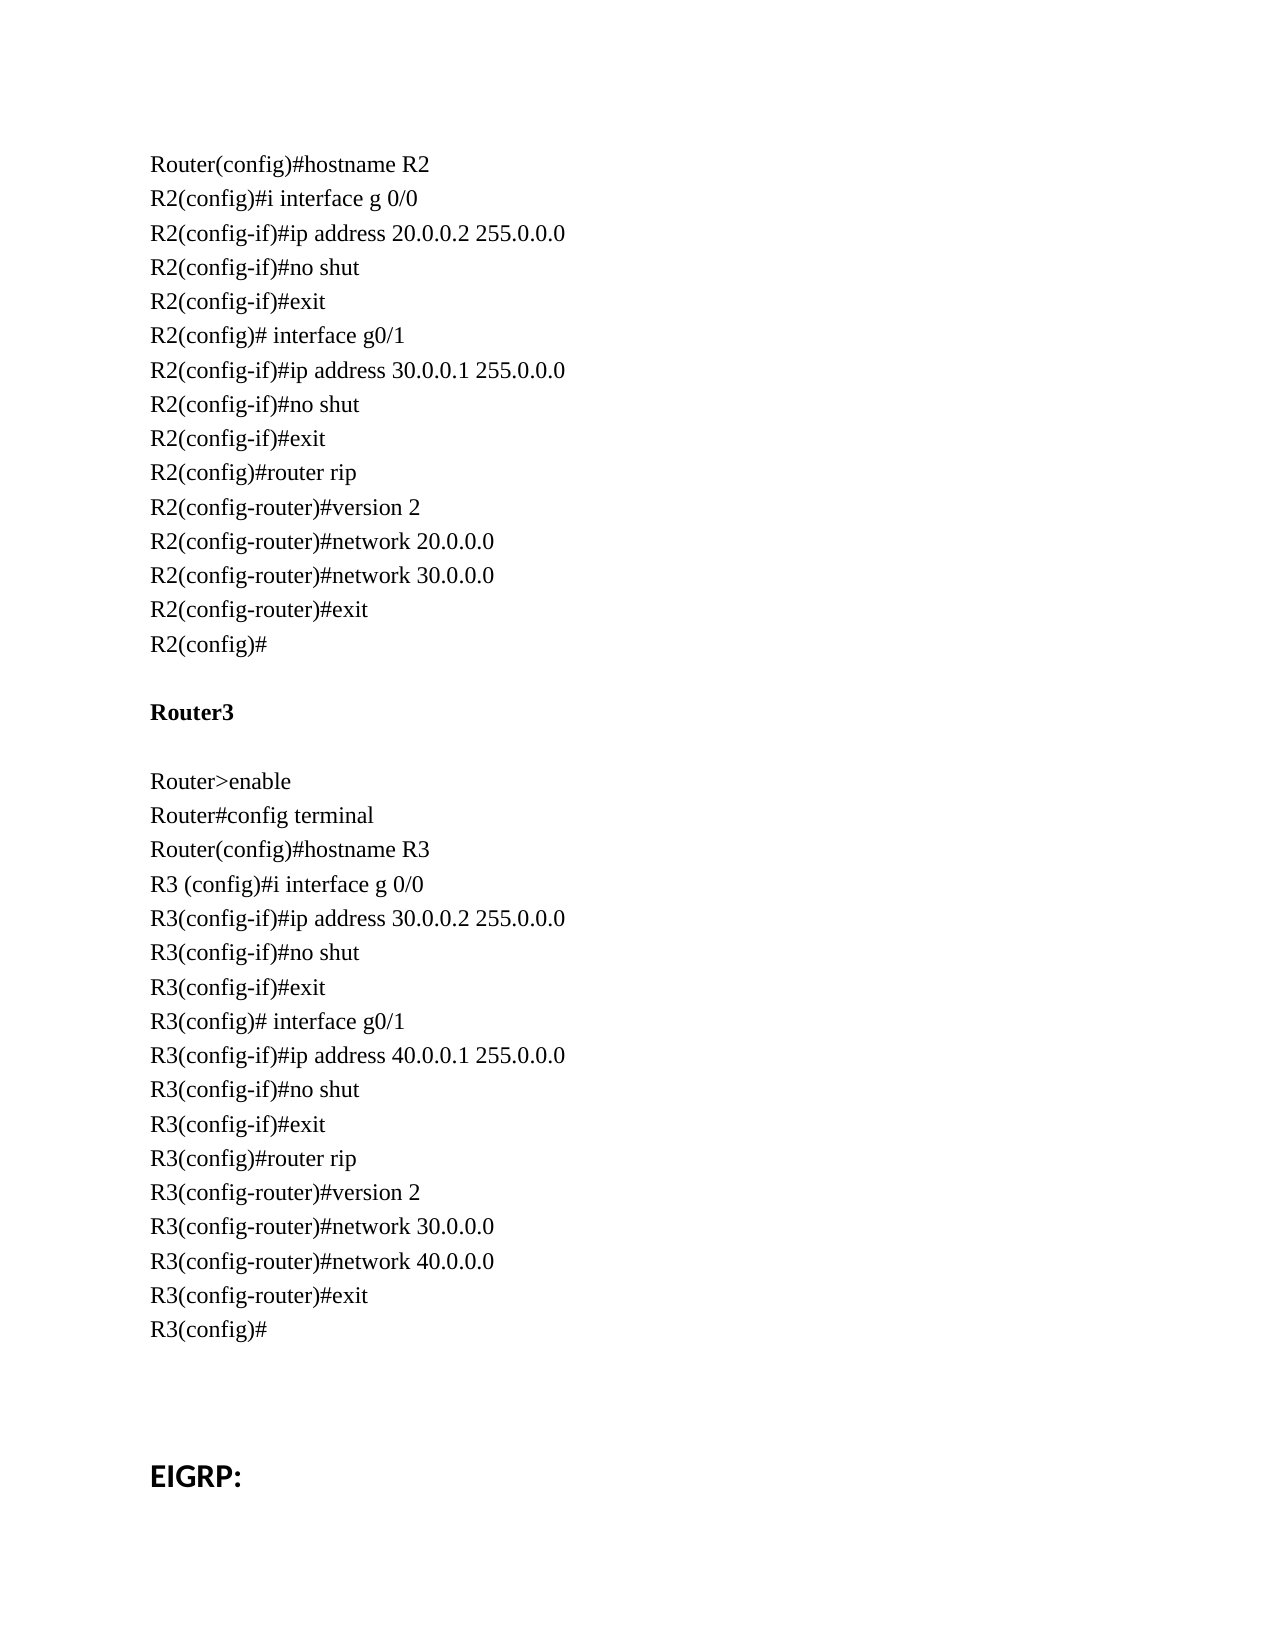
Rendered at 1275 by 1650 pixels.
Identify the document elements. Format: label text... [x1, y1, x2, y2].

text R3(config)#router rip [150, 1144, 1125, 1171]
text R2(config-router)#network 20.0.0.0 [150, 527, 1125, 554]
text R3(config)# [150, 1315, 1125, 1343]
text R3(config-router)#exit [150, 1281, 1125, 1308]
text R2(config)# [150, 630, 1125, 657]
text R2(config-if)#exit [150, 424, 1125, 452]
text Router3 [150, 698, 1125, 726]
text Router#config terminal [150, 801, 1125, 829]
text R2(config-router)#exit [150, 596, 1125, 623]
text R2(config)# interface g0/1 [150, 321, 1125, 349]
text R3 (config)#i interface g 0/0 [150, 870, 1125, 897]
text R2(config-if)#no shut [150, 390, 1125, 417]
text R3(config)# interface g0/1 [150, 1007, 1125, 1034]
text R2(config-if)#exit [150, 287, 1125, 315]
text R2(config)#router rip [150, 458, 1125, 486]
text Router(config)#hostname R3 [150, 835, 1125, 863]
text R3(config-if)#ip address 30.0.0.2 255.0.0.0 [150, 904, 1125, 932]
text R2(config-if)#no shut [150, 253, 1125, 280]
text R3(config-if)#no shut [150, 1075, 1125, 1103]
text R2(config-router)#network 30.0.0.0 [150, 561, 1125, 589]
text R2(config)#i interface g 0/0 [150, 184, 1125, 212]
text R3(config-if)#no shut [150, 938, 1125, 966]
text R3(config-router)#version 2 [150, 1178, 1125, 1206]
text R3(config-router)#network 30.0.0.0 [150, 1212, 1125, 1240]
text R3(config-router)#network 40.0.0.0 [150, 1247, 1125, 1274]
text R2(config-router)#version 2 [150, 493, 1125, 520]
text R2(config-if)#ip address 20.0.0.2 255.0.0.0 [150, 218, 1125, 246]
text Router>enable [150, 767, 1125, 794]
text R2(config-if)#ip address 30.0.0.1 255.0.0.0 [150, 356, 1125, 383]
text Router(config)#hostname R2 [150, 150, 1125, 178]
text R3(config-if)#exit [150, 1109, 1125, 1137]
text R3(config-if)#exit [150, 972, 1125, 1000]
text R3(config-if)#ip address 40.0.0.1 255.0.0.0 [150, 1041, 1125, 1069]
text EIGRP: [150, 1456, 1125, 1496]
